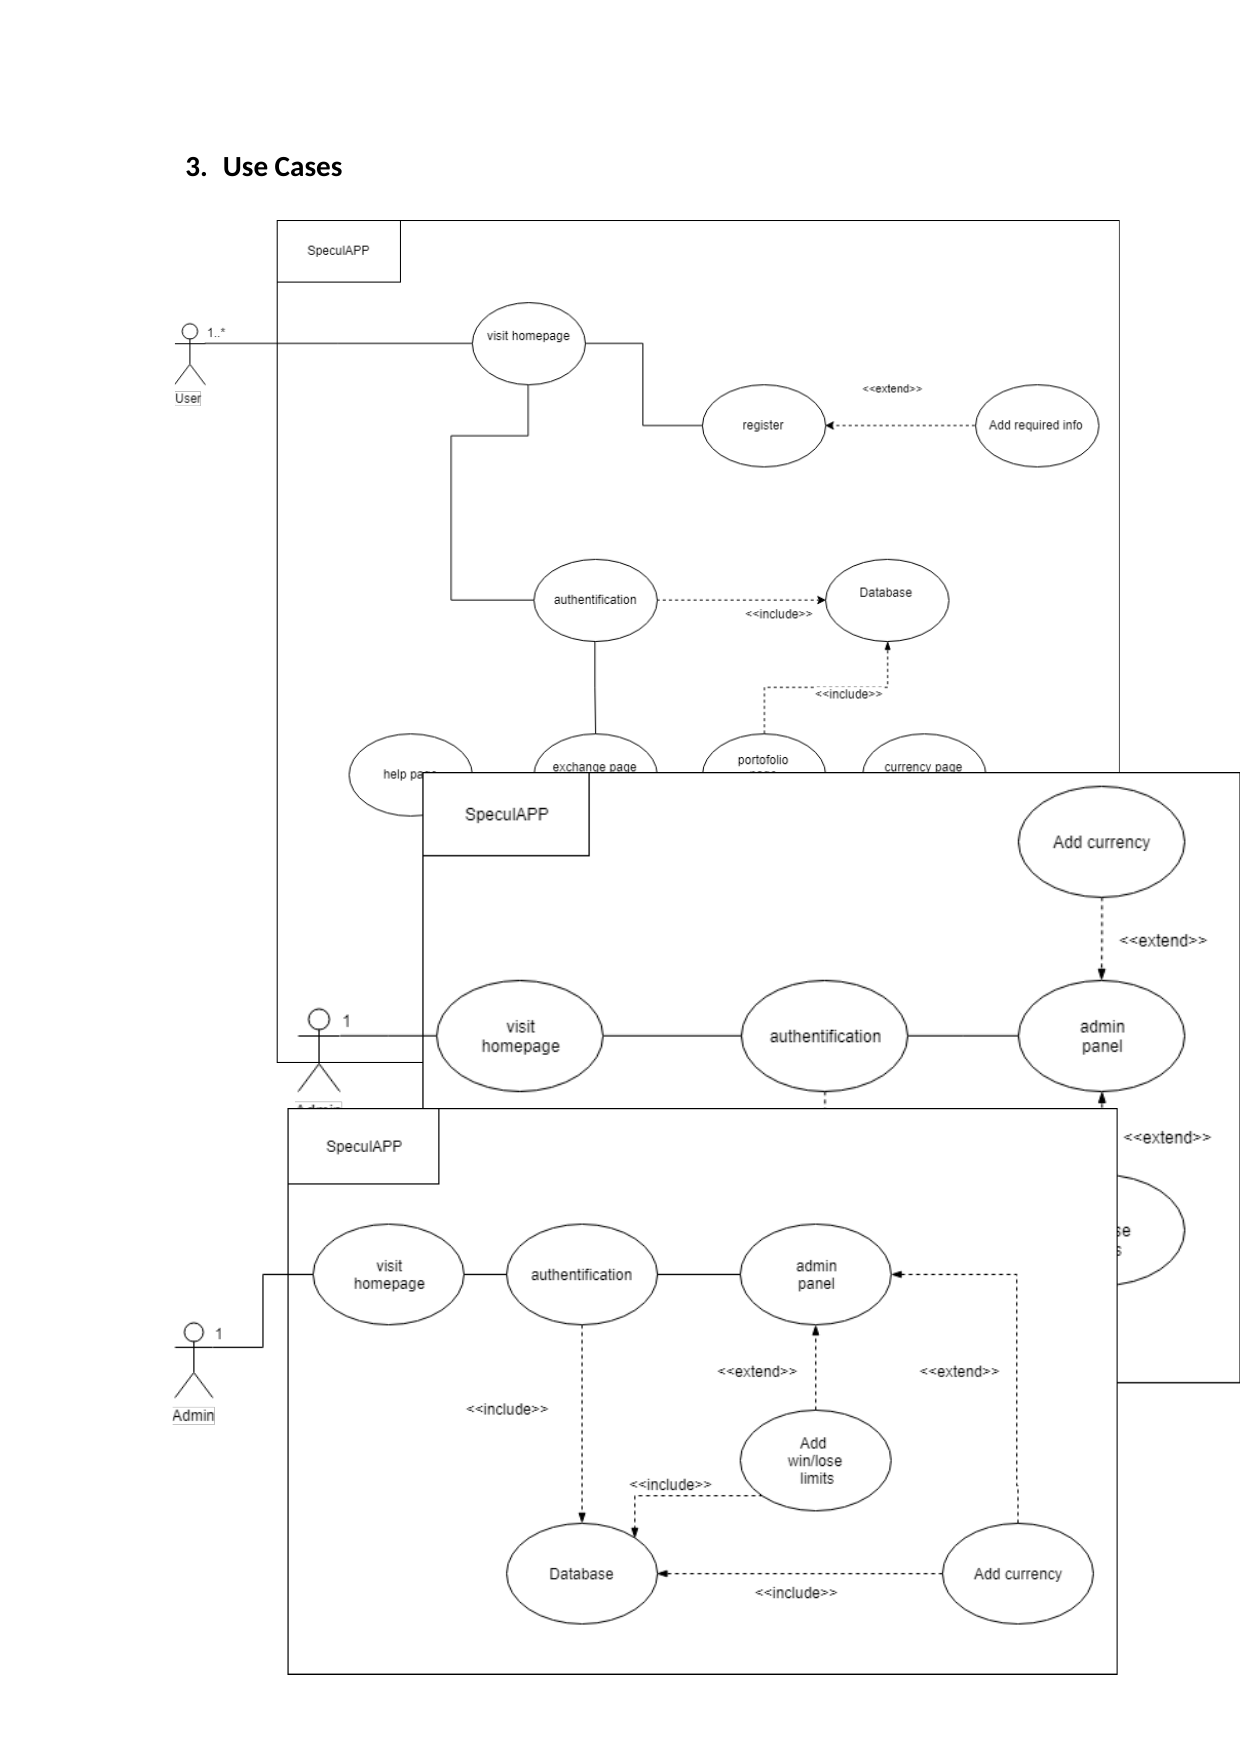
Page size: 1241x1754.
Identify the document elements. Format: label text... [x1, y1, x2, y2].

picture [172, 220, 1240, 1675]
list Use Cases [185, 148, 1093, 183]
